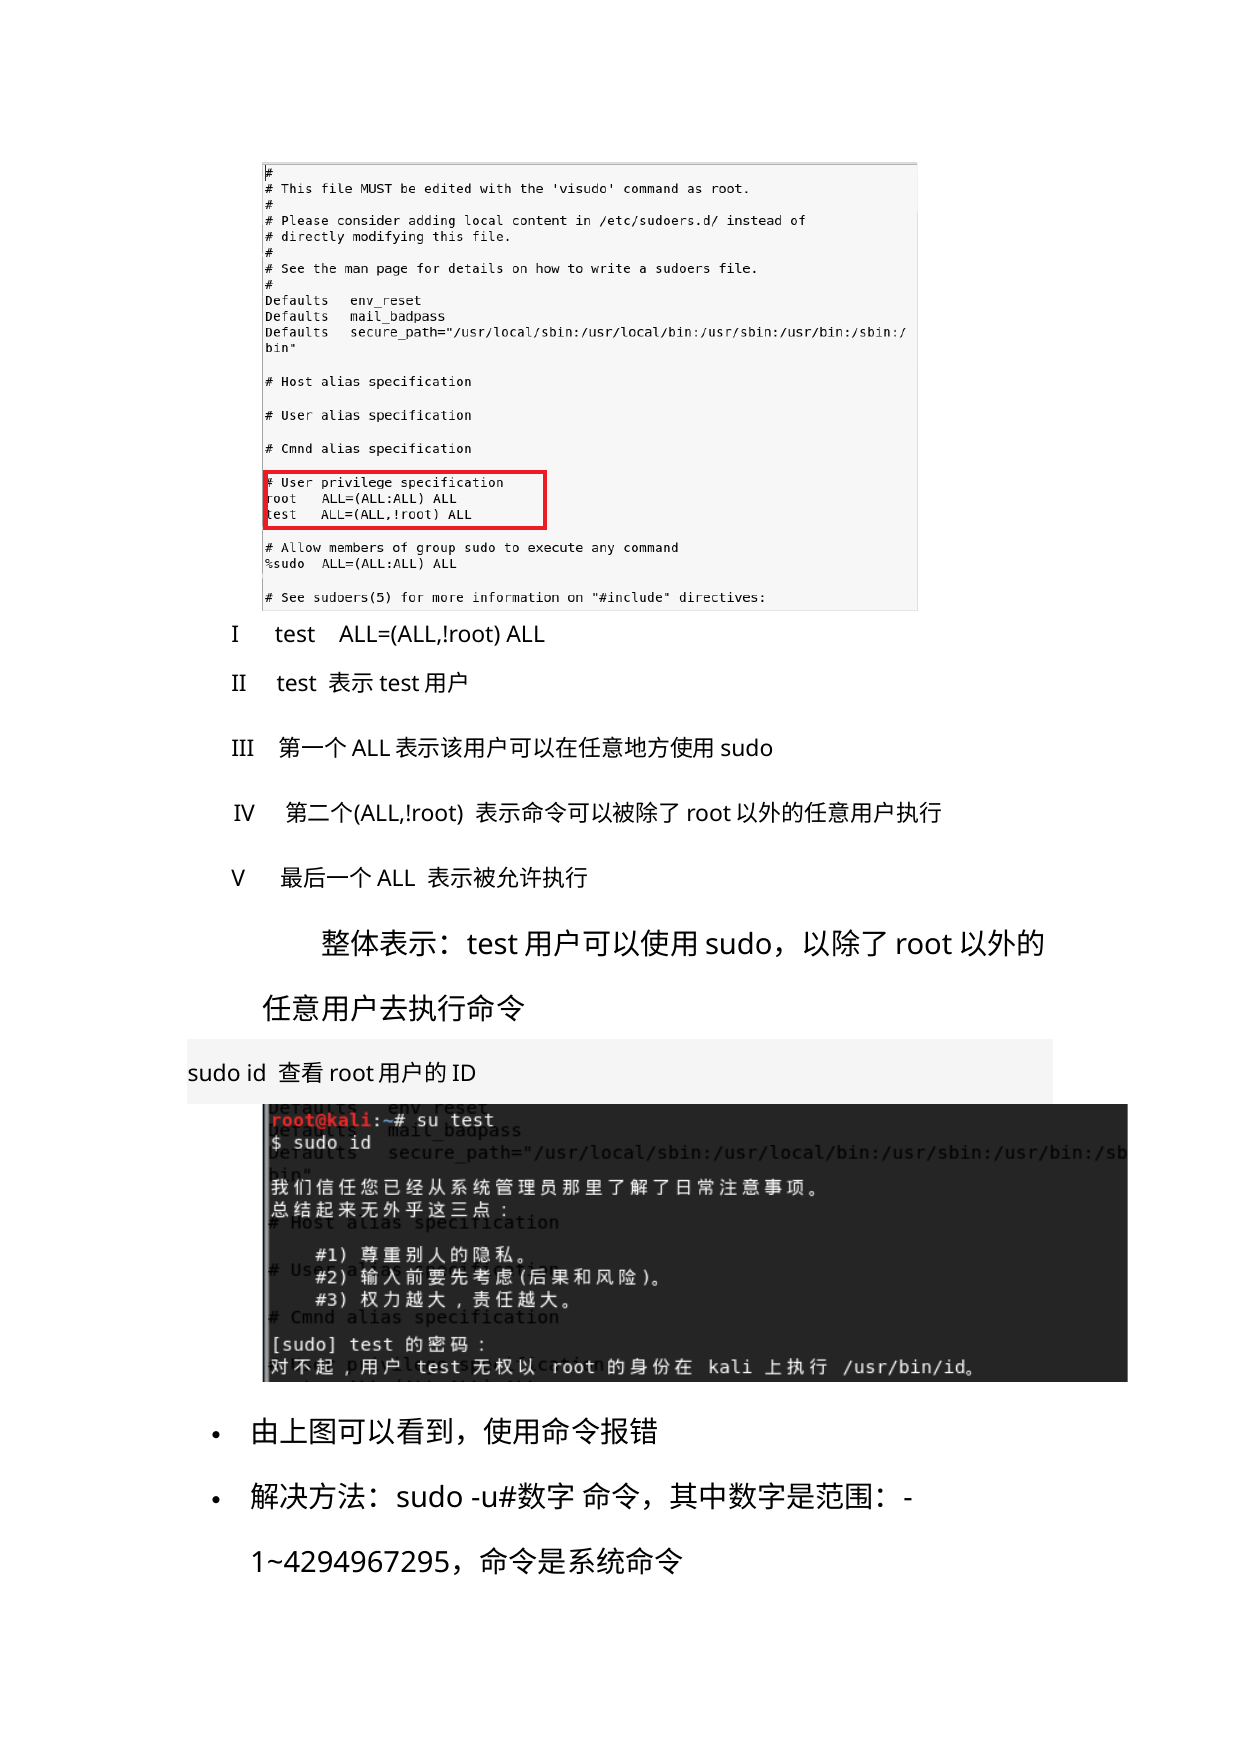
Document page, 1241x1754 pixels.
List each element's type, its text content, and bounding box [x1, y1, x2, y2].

list 解决方法：sudo -u#数字 命令，其中数字是范围：-1~4294967295，命令是系统命令 [212, 1462, 1053, 1592]
list 由上图可以看到，使用命令报错 [212, 1397, 1053, 1462]
text sudo id 查看root用户的ID [187, 1039, 1053, 1104]
text I test ALL=(ALL,!root) ALL [187, 617, 1053, 649]
text IV 第二个(ALL,!root) 表示命令可以被除了root以外的任意用户执行 [187, 779, 1053, 844]
text III 第一个ALL表示该用户可以在任意地方使用sudo [187, 714, 1053, 779]
picture [262, 162, 918, 611]
picture [262, 1104, 1128, 1382]
text II test 表示test用户 [187, 649, 1053, 714]
text V 最后一个ALL 表示被允许执行 [187, 844, 1053, 909]
list 整体表示：test用户可以使用sudo，以除了root以外的任意用户去执行命令 [262, 909, 1053, 1039]
